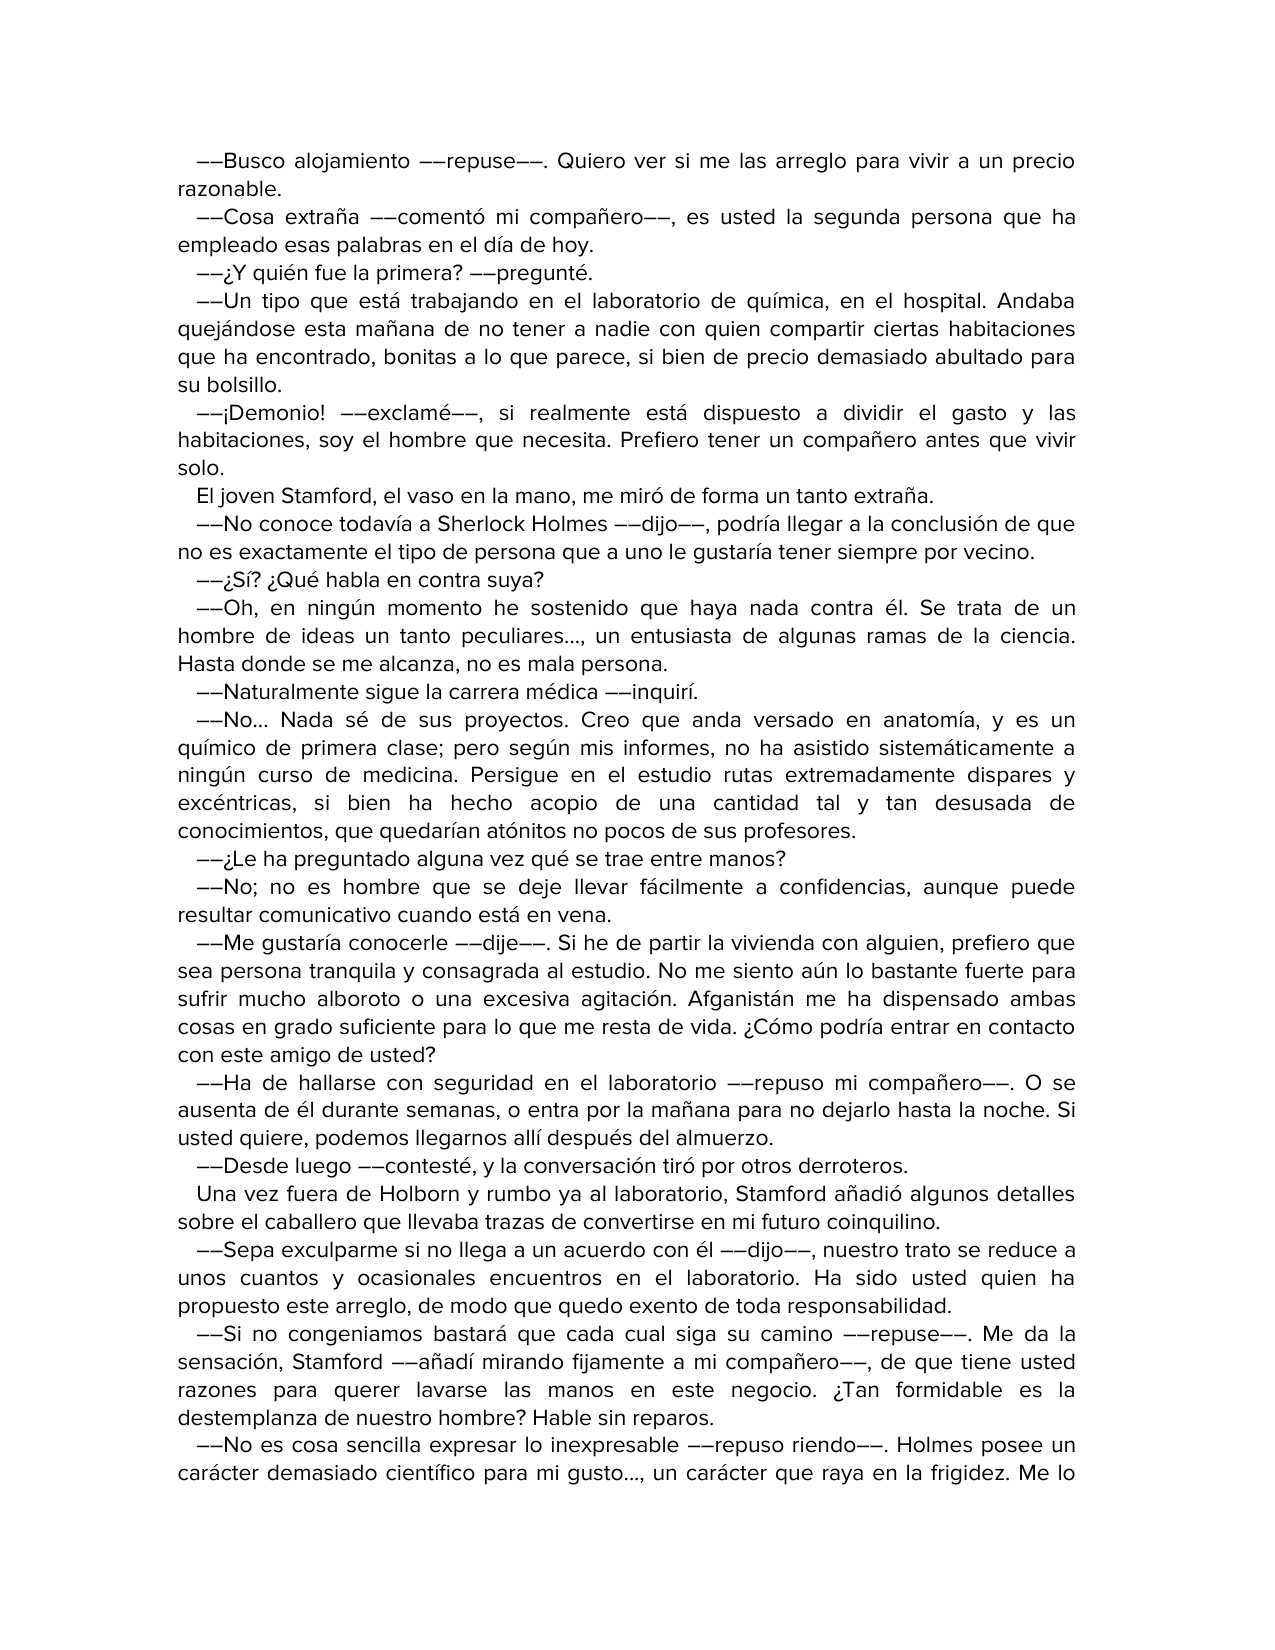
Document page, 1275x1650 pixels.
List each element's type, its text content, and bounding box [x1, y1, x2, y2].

text ––Naturalmente sigue la carrera médica ––inquirí. [177, 678, 1077, 706]
text ––¿Le ha preguntado alguna vez qué se trae entre manos? [177, 846, 1077, 873]
text ––¡Demonio! ––exclamé––, si realmente está dispuesto a dividir el gasto y las habitaciones, soy el hombre que necesita. Prefiero tener un compañero antes que vivir solo. [177, 399, 1077, 483]
text El joven Stamford, el vaso en la mano, me miró de forma un tanto extraña. [177, 483, 1077, 511]
text Una vez fuera de Holborn y rumbo ya al laboratorio, Stamford añadió algunos detalles sobre el caballero que llevaba trazas de convertirse en mi futuro coinquilino. [177, 1181, 1077, 1236]
text ––Sepa exculparme si no llega a un acuerdo con él ––dijo––, nuestro trato se reduce a unos cuantos y ocasionales encuentros en el laboratorio. Ha sido usted quien ha propuesto este arreglo, de modo que quedo exento de toda responsabilidad. [177, 1236, 1077, 1320]
text ––Cosa extraña ––comentó mi compañero––, es usted la segunda persona que ha empleado esas palabras en el día de hoy. [177, 203, 1077, 259]
text ––No... Nada sé de sus proyectos. Creo que anda versado en anatomía, y es un químico de primera clase; pero según mis informes, no ha asistido sistemáticamente a ningún curso de medicina. Persigue en el estudio rutas extremadamente dispares y excéntricas, si bien ha hecho acopio de una cantidad tal y tan desusada de conocimientos, que quedarían atónitos no pocos de sus profesores. [177, 706, 1077, 846]
text ––¿Y quién fue la primera? ––pregunté. [177, 259, 1077, 287]
text ––Si no congeniamos bastará que cada cual siga su camino ––repuse––. Me da la sensación, Stamford ––añadí mirando fijamente a mi compañero––, de que tiene usted razones para querer lavarse las manos en este negocio. ¿Tan formidable es la destemplanza de nuestro hombre? Hable sin reparos. [177, 1320, 1077, 1432]
text ––Busco alojamiento ––repuse––. Quiero ver si me las arreglo para vivir a un precio razonable. [177, 148, 1077, 203]
text ––Un tipo que está trabajando en el laboratorio de química, en el hospital. Andaba quejándose esta mañana de no tener a nadie con quien compartir ciertas habitaciones que ha encontrado, bonitas a lo que parece, si bien de precio demasiado abultado para su bolsillo. [177, 287, 1077, 399]
text ––¿Sí? ¿Qué habla en contra suya? [177, 566, 1077, 594]
text ––Ha de hallarse con seguridad en el laboratorio ––repuso mi compañero––. O se ausenta de él durante semanas, o entra por la mañana para no dejarlo hasta la noche. Si usted quiere, podemos llegarnos allí después del almuerzo. [177, 1069, 1077, 1153]
text ––Desde luego ––contesté, y la conversación tiró por otros derroteros. [177, 1153, 1077, 1181]
text ––Me gustaría conocerle ––dije––. Si he de partir la vivienda con alguien, prefiero que sea persona tranquila y consagrada al estudio. No me siento aún lo bastante fuerte para sufrir mucho alboroto o una excesiva agitación. Afganistán me ha dispensado ambas cosas en grado suficiente para lo que me resta de vida. ¿Cómo podría entrar en contacto con este amigo de usted? [177, 929, 1077, 1069]
text ––No conoce todavía a Sherlock Holmes ––dijo––, podría llegar a la conclusión de que no es exactamente el tipo de persona que a uno le gustaría tener siempre por vecino. [177, 511, 1077, 566]
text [177, 1432, 1077, 1488]
text ––Oh, en ningún momento he sostenido que haya nada contra él. Se trata de un hombre de ideas un tanto peculiares..., un entusiasta de algunas ramas de la ciencia. Hasta donde se me alcanza, no es mala persona. [177, 594, 1077, 678]
text ––No; no es hombre que se deje llevar fácilmente a confidencias, aunque puede resultar comunicativo cuando está en vena. [177, 873, 1077, 929]
